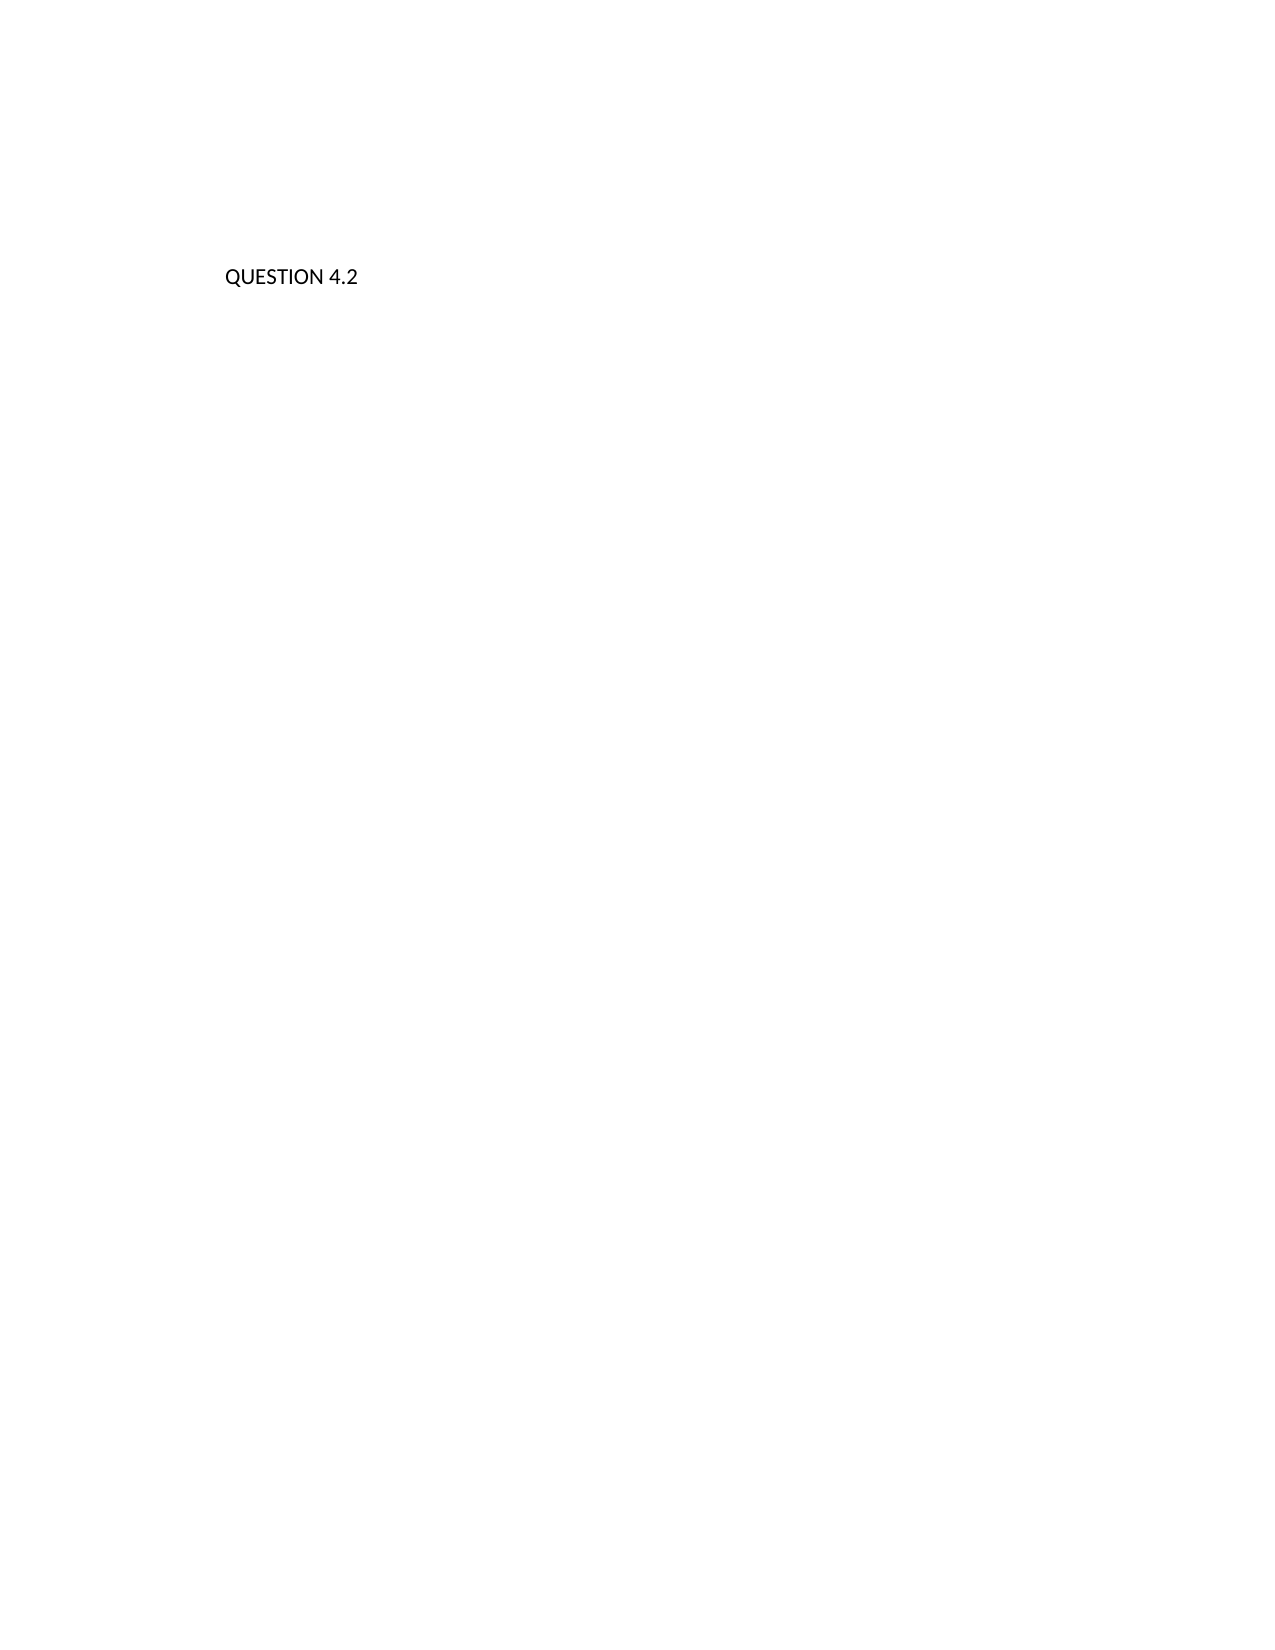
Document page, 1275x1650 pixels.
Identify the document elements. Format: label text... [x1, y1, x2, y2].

list QUESTION 4.2 [225, 262, 1125, 290]
